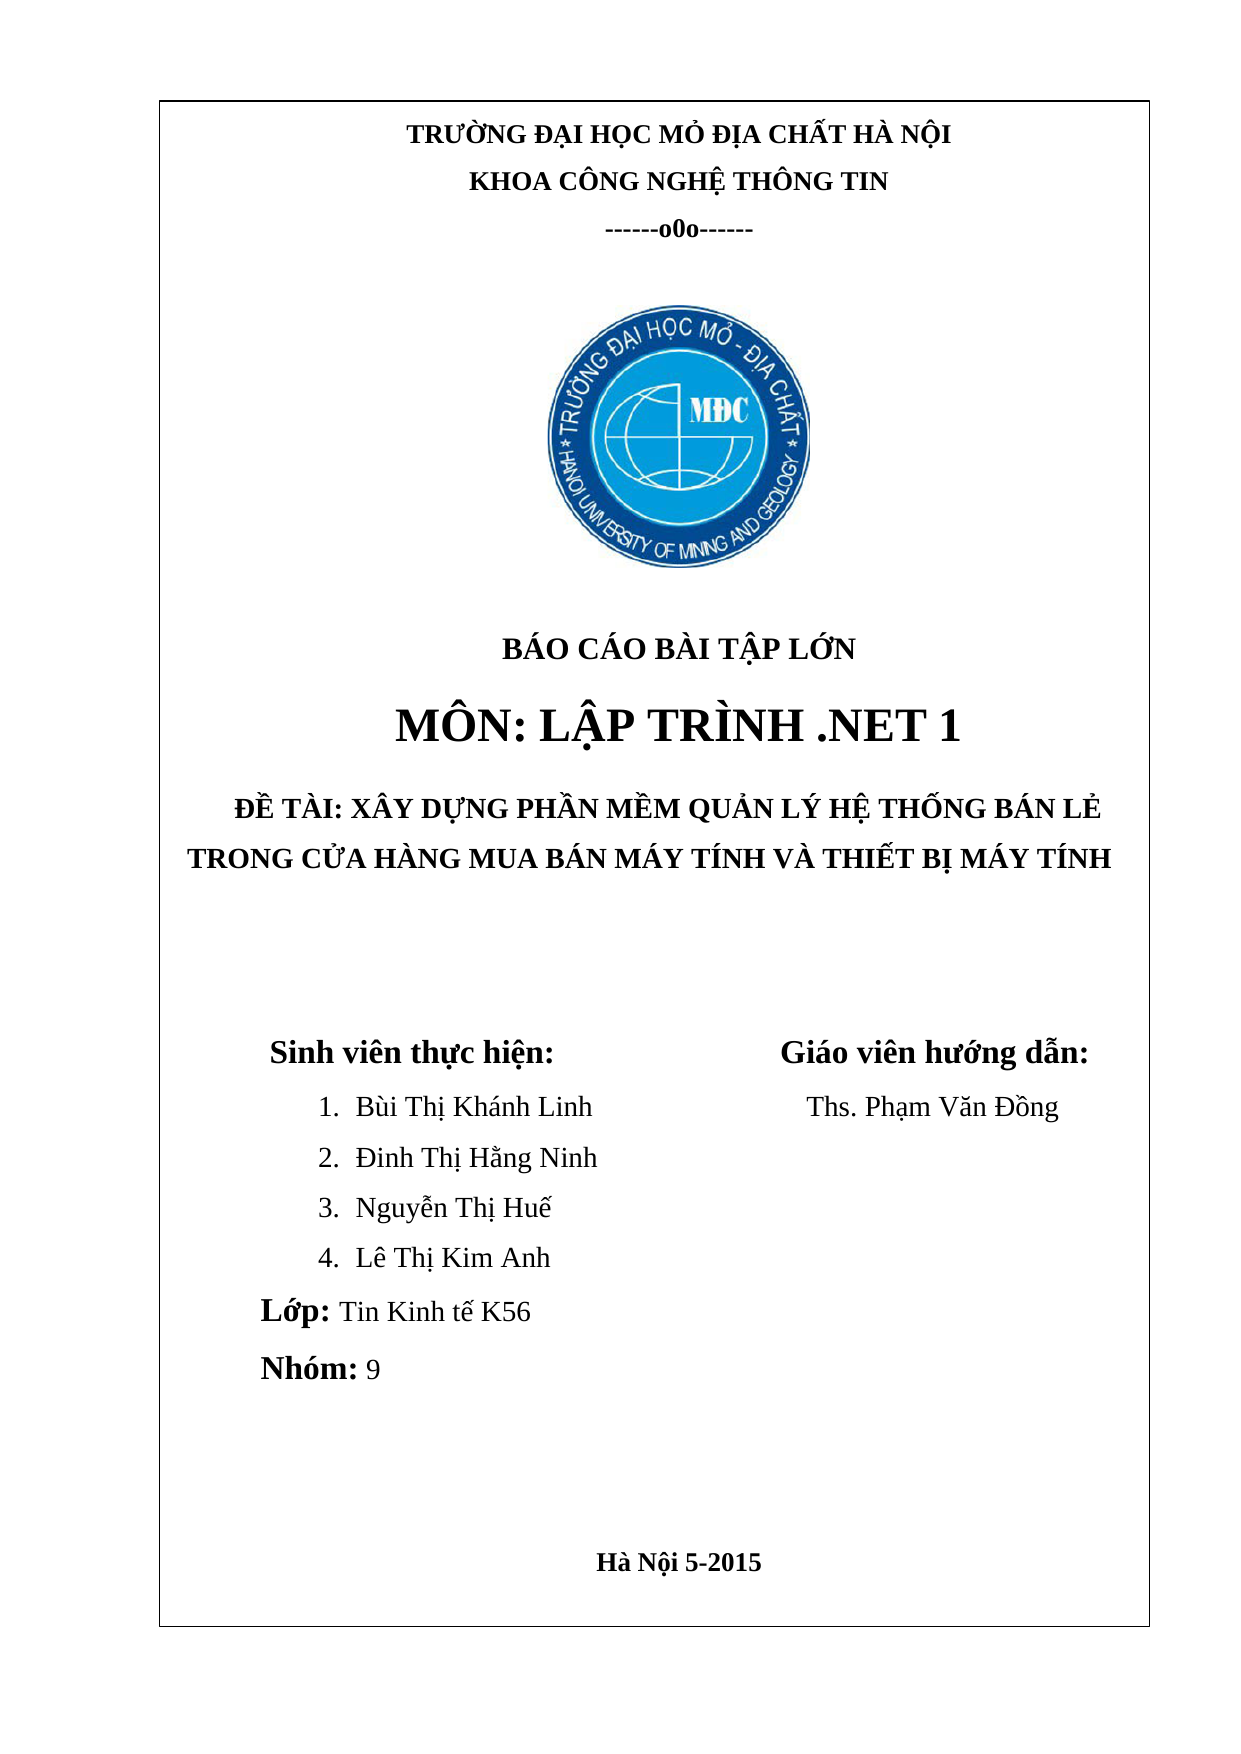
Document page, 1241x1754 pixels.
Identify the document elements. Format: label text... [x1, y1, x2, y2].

list Nguyễn Thị Huế [318, 1190, 1122, 1224]
text MÔN: LẬP TRÌNH .NET 1 [177, 696, 1122, 751]
list Lê Thị Kim Anh [318, 1240, 1122, 1274]
list Nhóm: 9 [252, 1348, 1122, 1387]
text Sinh viên thực hiện: Giáo viên hướng dẫn: [177, 1032, 1122, 1070]
text BÁO CÁO BÀI TẬP LỚN [177, 630, 1122, 666]
list Đinh Thị Hằng Ninh [318, 1140, 1122, 1173]
text ĐỀ TÀI: XÂY DỰNG PHẦN MỀM QUẢN LÝ HỆ THỐNG BÁN LẺ TRONG CỬA HÀNG MUA BÁN MÁY TÍNH VÀ THIẾT BỊ MÁY TÍNH [177, 791, 1122, 875]
text TRƯỜNG ĐẠI HỌC MỎ ĐỊA CHẤT HÀ NỘI [177, 118, 1122, 150]
text Hà Nội 5-2015 [177, 1546, 1122, 1577]
picture [547, 305, 810, 568]
list Lớp: Tin Kinh tế K56 [252, 1291, 1122, 1329]
text ------o0o------ [177, 212, 1122, 243]
list Bùi Thị Khánh Linh Ths. Phạm Văn Đồng [318, 1089, 1122, 1123]
text KHOA CÔNG NGHỆ THÔNG TIN [177, 165, 1122, 196]
